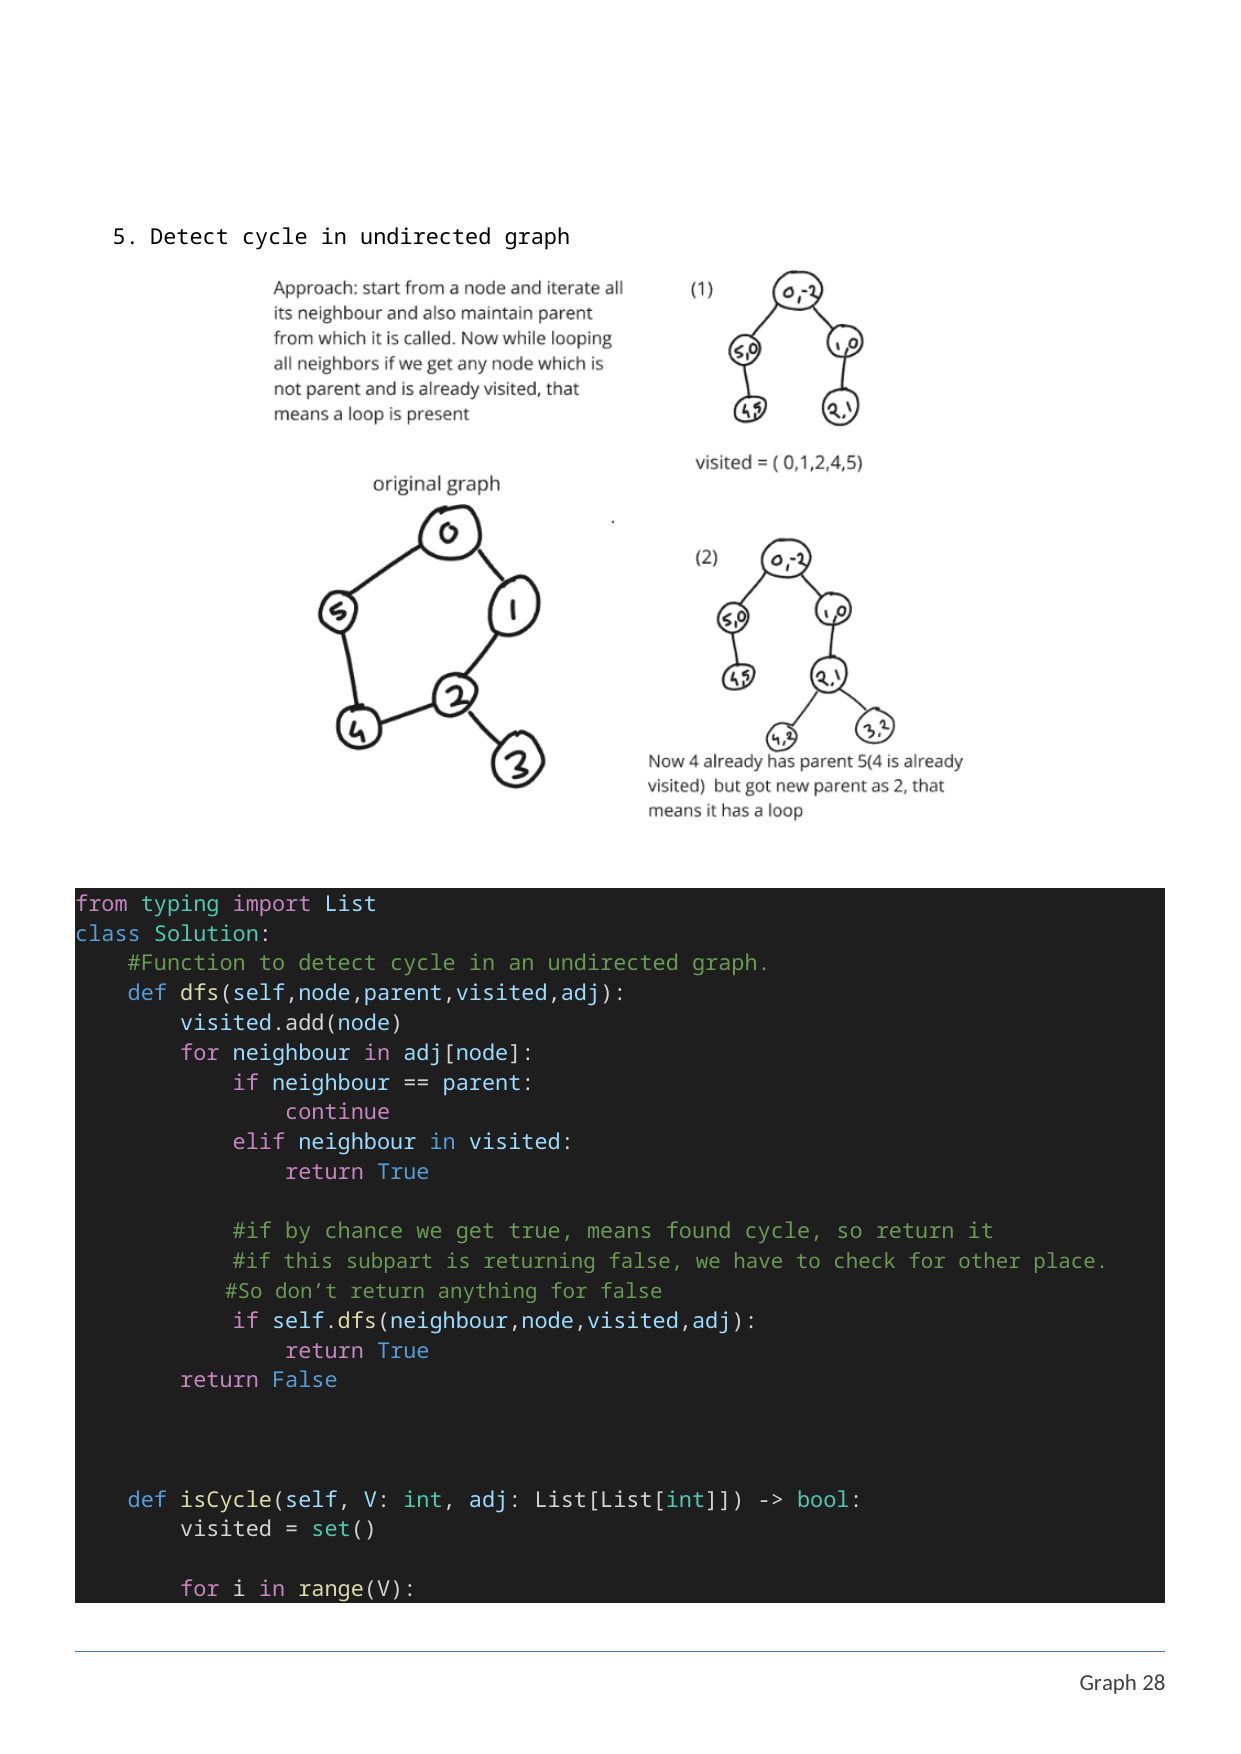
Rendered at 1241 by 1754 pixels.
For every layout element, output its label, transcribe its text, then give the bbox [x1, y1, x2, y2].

picture [266, 270, 974, 821]
text if neighbour == parent: [75, 1067, 1165, 1096]
text #Function to detect cycle in an undirected graph. [75, 947, 1165, 977]
text #So don’t return anything for false [75, 1275, 1165, 1305]
text #if this subpart is returning false, we have to check for other place. [75, 1245, 1165, 1275]
text if self.dfs(neighbour,node,visited,adj): [75, 1305, 1165, 1334]
text #if by chance we get true, means found cycle, so return it [75, 1216, 1165, 1245]
text visited = set() [75, 1513, 1165, 1543]
text return False [75, 1364, 1165, 1394]
text class Solution: [75, 918, 1165, 947]
text for neighbour in adj[node]: [75, 1037, 1165, 1067]
text return True [75, 1334, 1165, 1364]
list Detect cycle in undirected graph [112, 221, 1165, 251]
text elif neighbour in visited: [75, 1126, 1165, 1156]
text def isCycle(self, V: int, adj: List[List[int]]) -> bool: [75, 1483, 1165, 1513]
text return True [75, 1156, 1165, 1186]
text from typing import List [75, 888, 1165, 918]
text def dfs(self,node,parent,visited,adj): [75, 977, 1165, 1007]
text for i in range(V): [75, 1573, 1165, 1603]
text visited.add(node) [75, 1007, 1165, 1037]
text continue [75, 1096, 1165, 1126]
